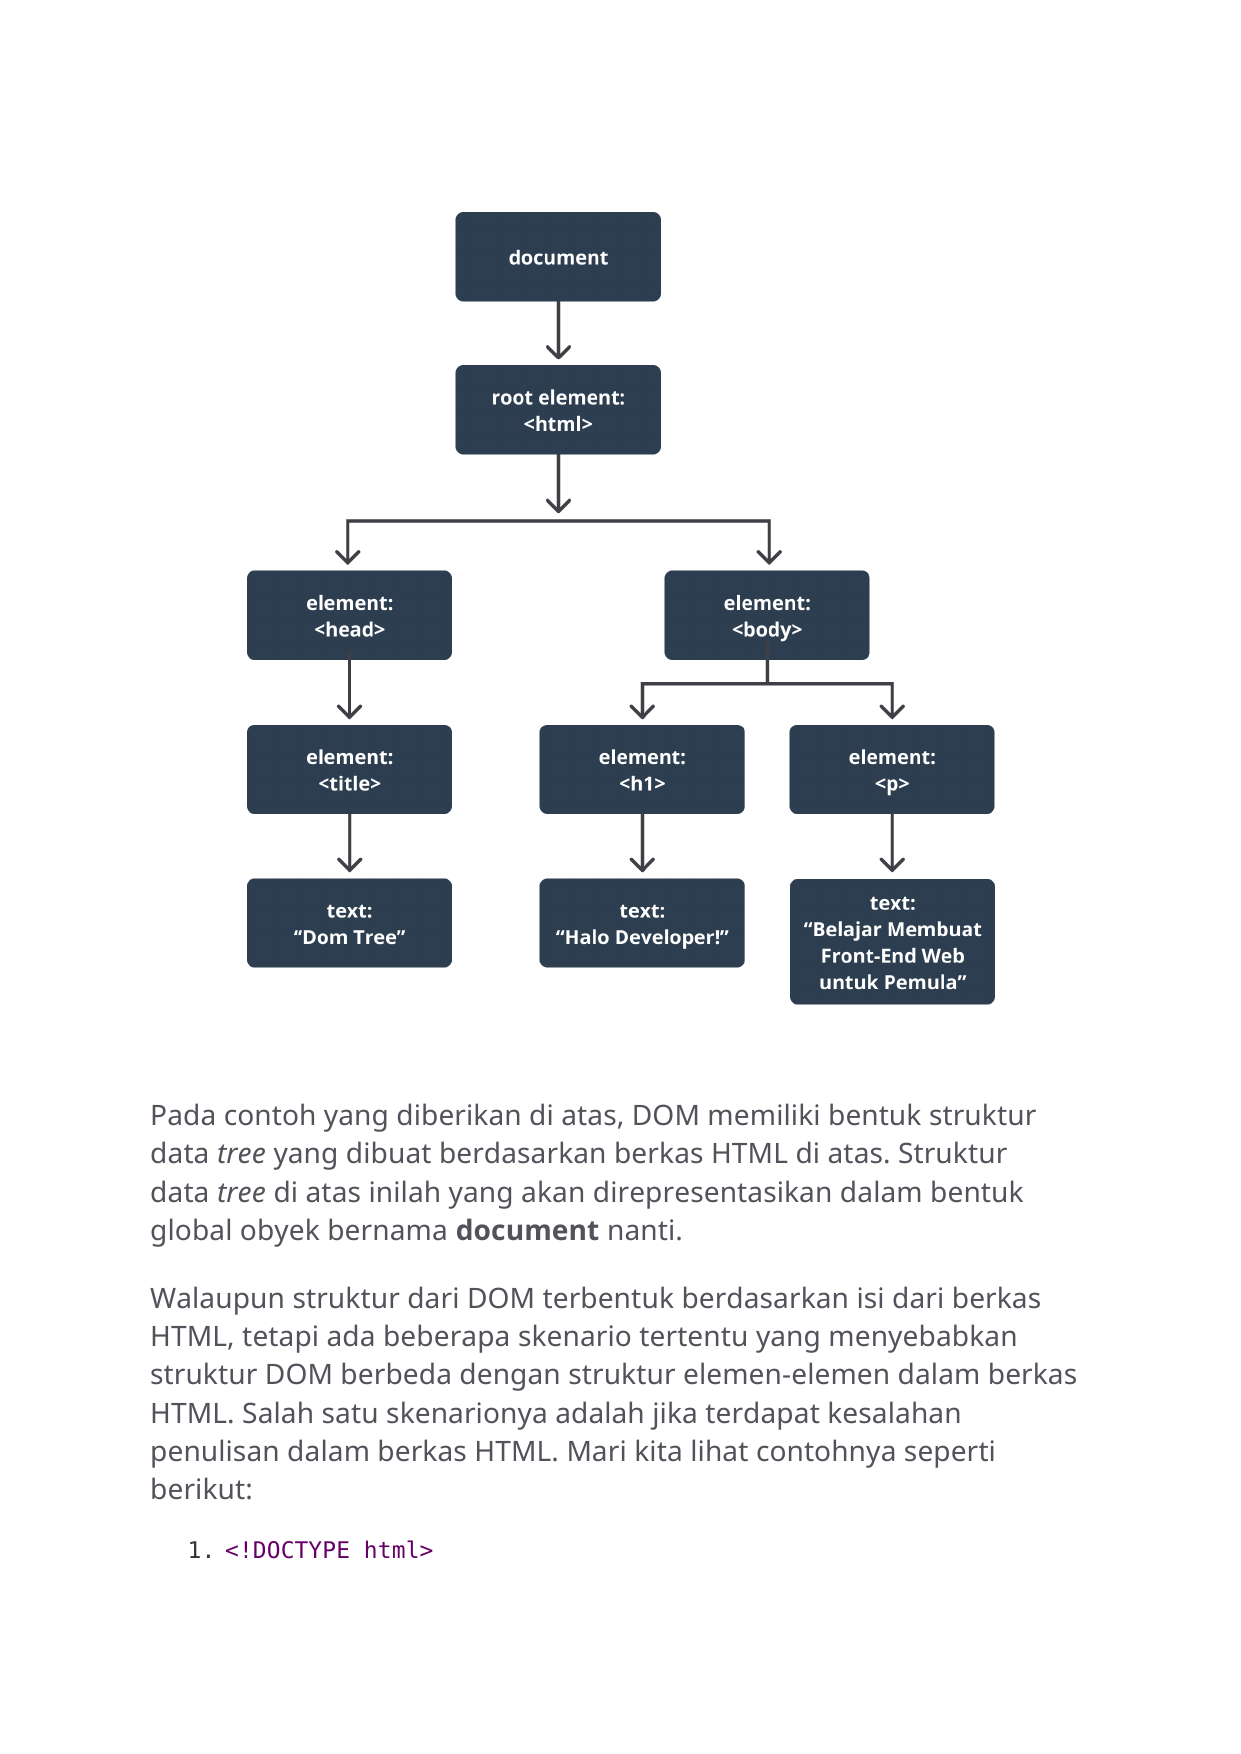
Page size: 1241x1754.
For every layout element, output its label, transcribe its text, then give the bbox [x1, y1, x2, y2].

picture [150, 150, 1091, 1067]
text Walaupun struktur dari DOM terbentuk berdasarkan isi dari berkas HTML, tetapi ada beberapa skenario tertentu yang menyebabkan struktur DOM berbeda dengan struktur elemen-elemen dalam berkas HTML. Salah satu skenarionya adalah jika terdapat kesalahan penulisan dalam berkas HTML. Mari kita lihat contohnya seperti berikut: [150, 1278, 1090, 1508]
list <!DOCTYPE html> [187, 1537, 1090, 1564]
text Pada contoh yang diberikan di atas, DOM memiliki bentuk struktur data tree yang dibuat berdasarkan berkas HTML di atas. Struktur data tree di atas inilah yang akan direpresentasikan dalam bentuk global obyek bernama document nanti. [150, 1096, 1090, 1249]
